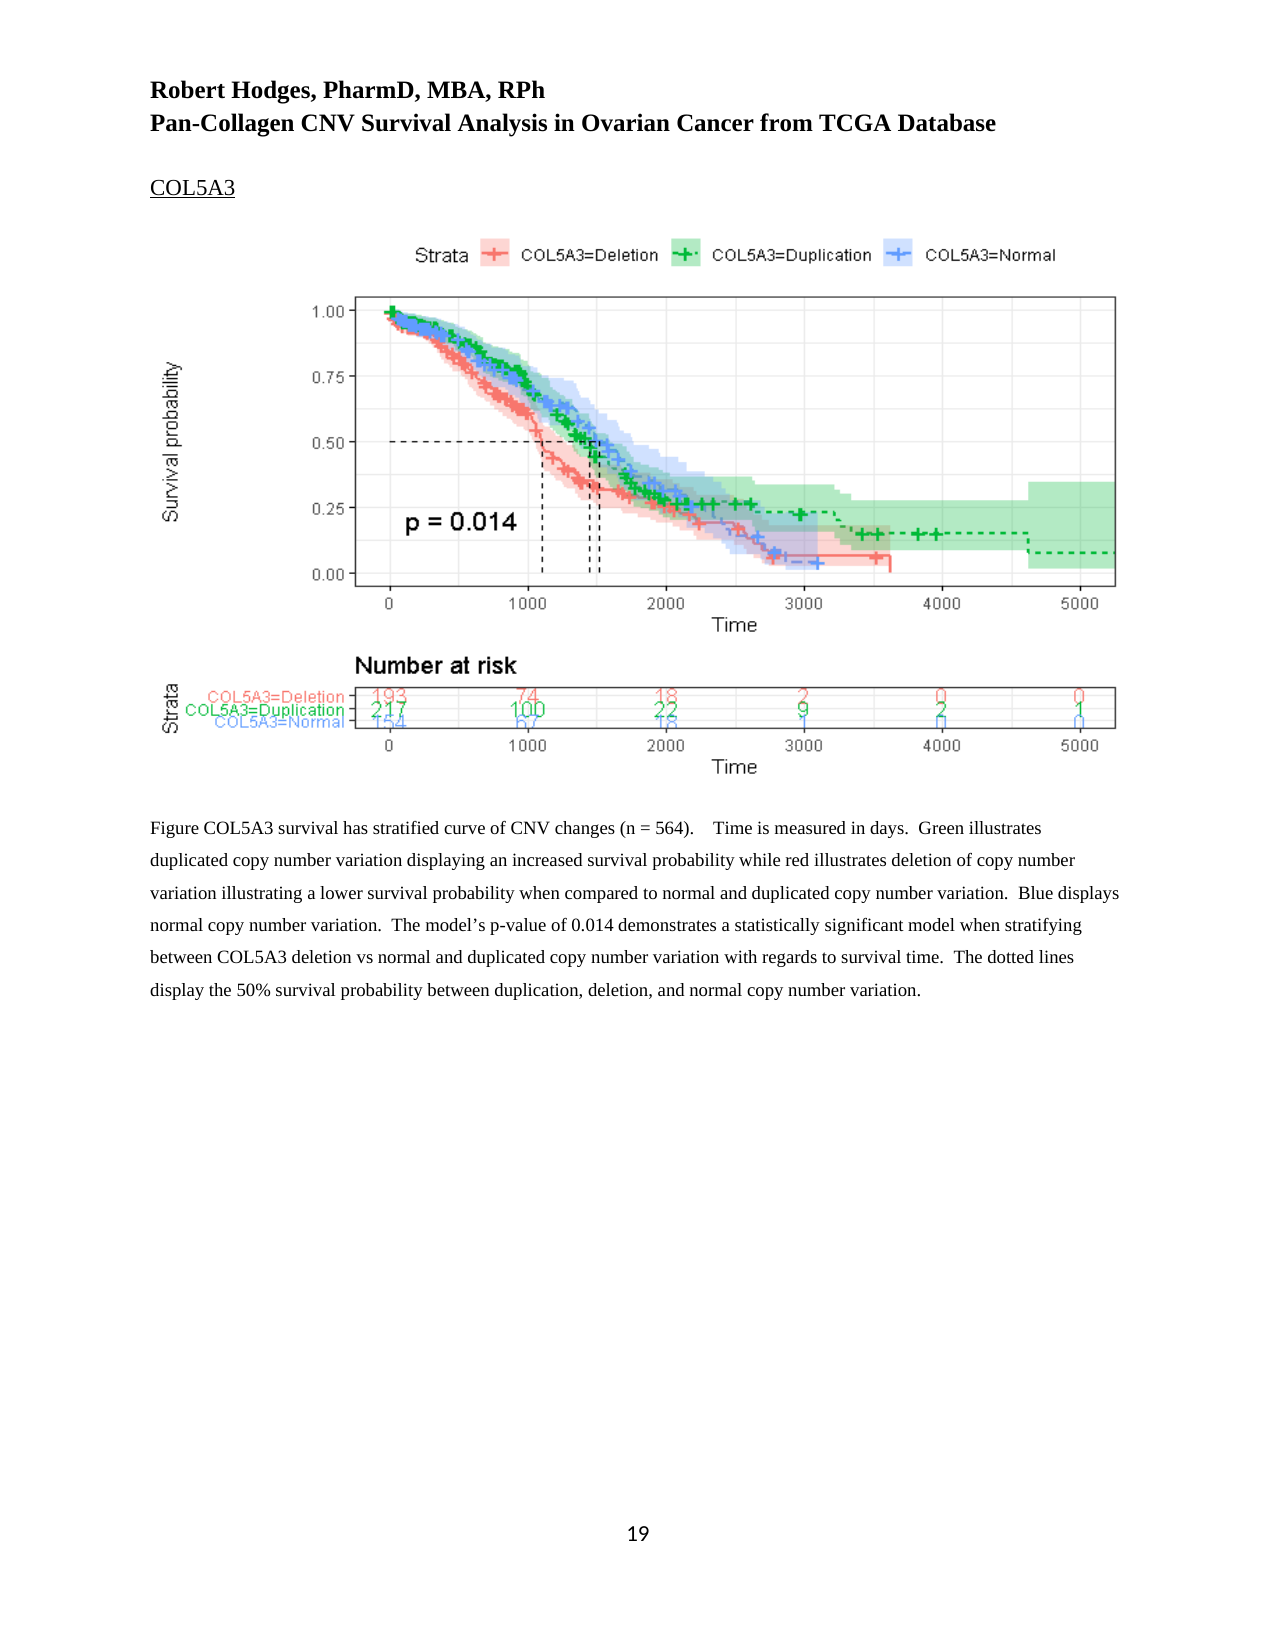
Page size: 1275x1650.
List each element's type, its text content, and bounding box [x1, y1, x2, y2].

text COL5A3 [150, 174, 1125, 200]
text Figure COL5A3 survival has stratified curve of CNV changes (n = 564). Time is measured in days. Green illustrates duplicated copy number variation displaying an increased survival probability while red illustrates deletion of copy number variation illustrating a lower survival probability when compared to normal and duplicated copy number variation. Blue displays normal copy number variation. The model’s p-value of 0.014 demonstrates a statistically significant model when stratifying between COL5A3 deletion vs normal and duplicated copy number variation with regards to survival time. The dotted lines display the 50% survival probability between duplication, deletion, and normal copy number variation. [150, 817, 1125, 1000]
picture [150, 219, 1125, 787]
